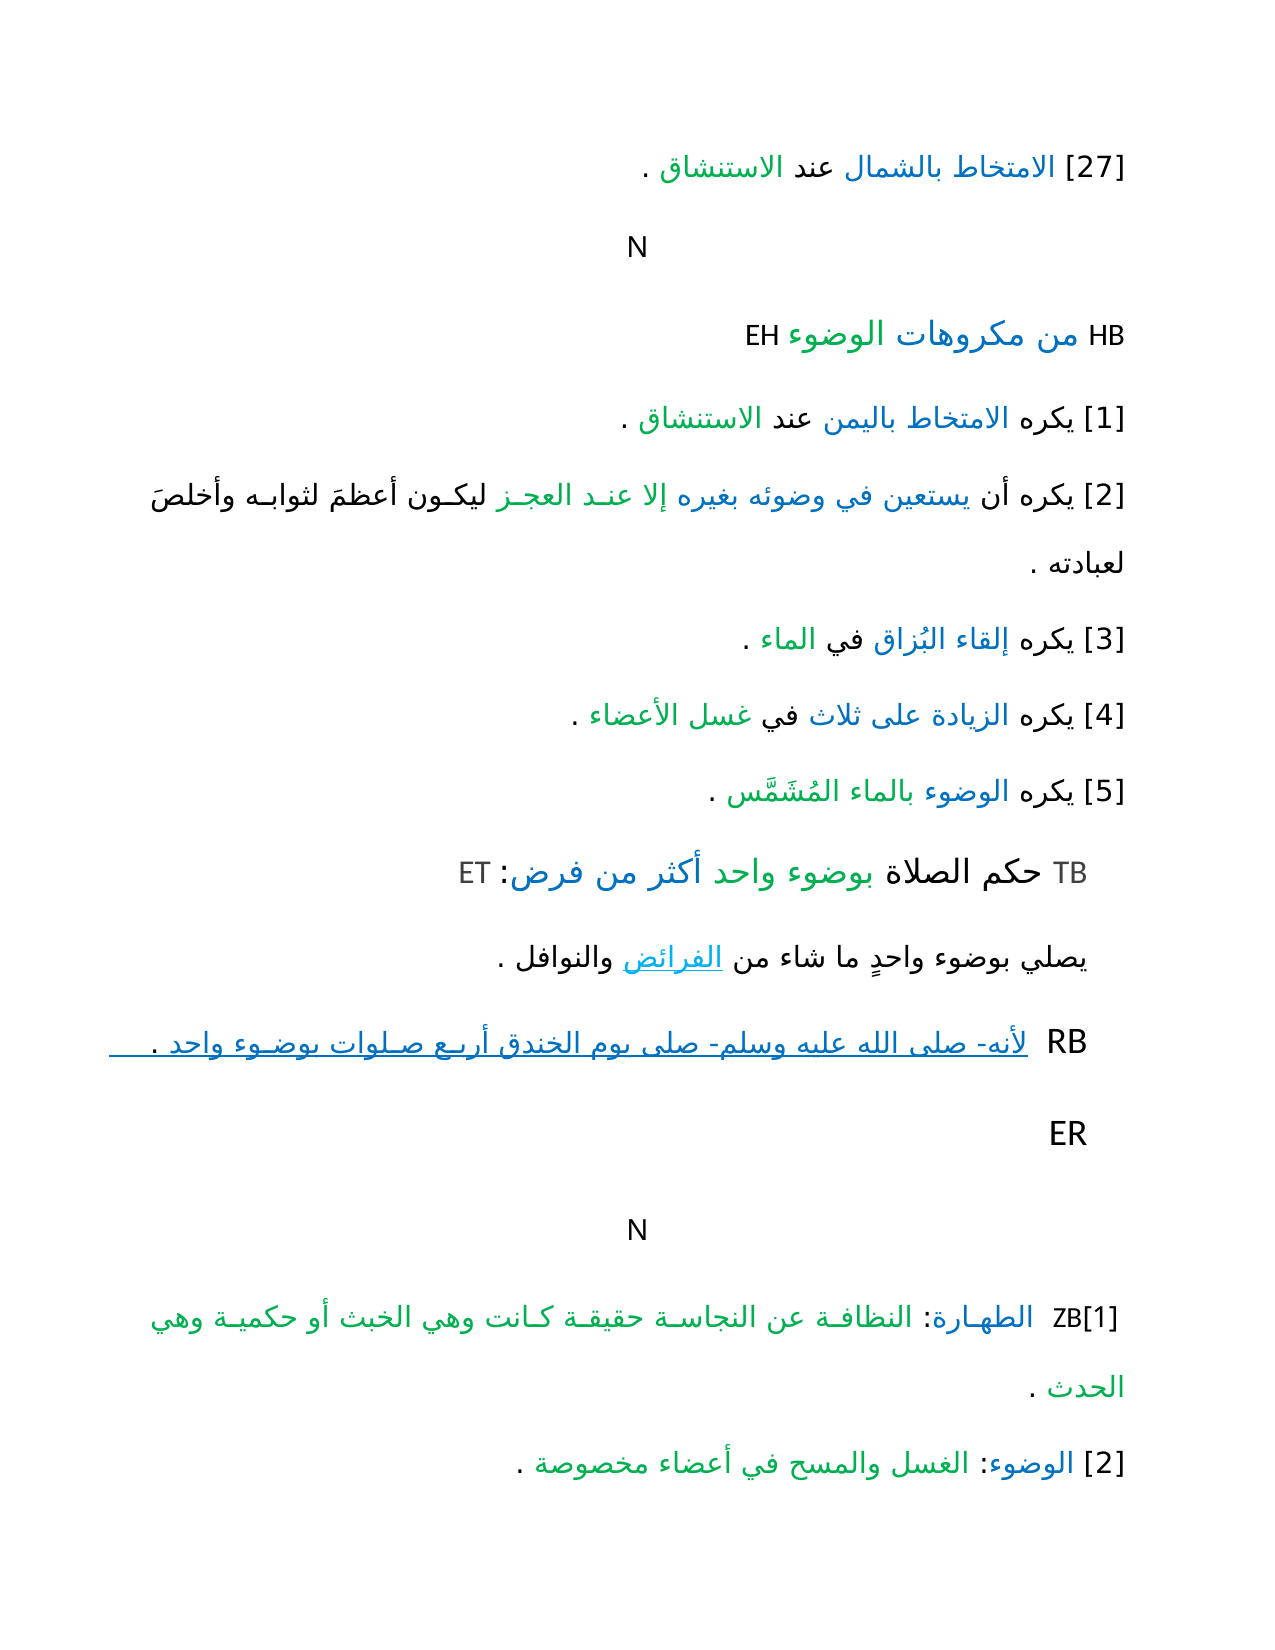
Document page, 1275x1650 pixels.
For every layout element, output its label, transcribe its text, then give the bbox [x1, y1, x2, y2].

text [1] يكره الامتخاط باليمن عند الاستنشاق . [150, 402, 1125, 436]
text [27] الامتخاط بالشمال عند الاستنشاق . [150, 150, 1125, 184]
text N [150, 1209, 1125, 1248]
text [2] يكره أن يستعين في وضوئه بغيره إلا عند العجز ليكون أعظمَ لثوابه وأخلصَ لعبادته . [150, 478, 1125, 580]
text ZB[1] الطهارة: النظافة عن النجاسة حقيقة كانت وهي الخبث أو حكمية وهي الحدث . [150, 1296, 1125, 1404]
text N [150, 226, 1125, 266]
text TB حكم الصلاة بوضوء واحد أكثر من فرض: ET [150, 851, 1087, 892]
text [3] يكره إلقاء البُزاق في الماء . [150, 622, 1125, 656]
text RB لأنه- صلى ‏الله عليه وسلم- صلى يوم الخندق أربع صلوات بوضوء واحد .‏ ER [150, 1017, 1087, 1154]
text HB من مكروهات الوضوء EH [150, 314, 1125, 353]
text [4] يكره الزيادة على ثلاث في غسل الأعضاء . [150, 698, 1125, 732]
text يصلي بوضوء واحدٍ ما شاء من الفرائض والنوافل . [150, 941, 1087, 975]
text [5] يكره الوضوء بالماء المُشَمَّس . [150, 775, 1125, 809]
text [2] الوضوء: الغسل والمسح في أعضاء مخصوصة . ‏ [150, 1446, 1125, 1480]
